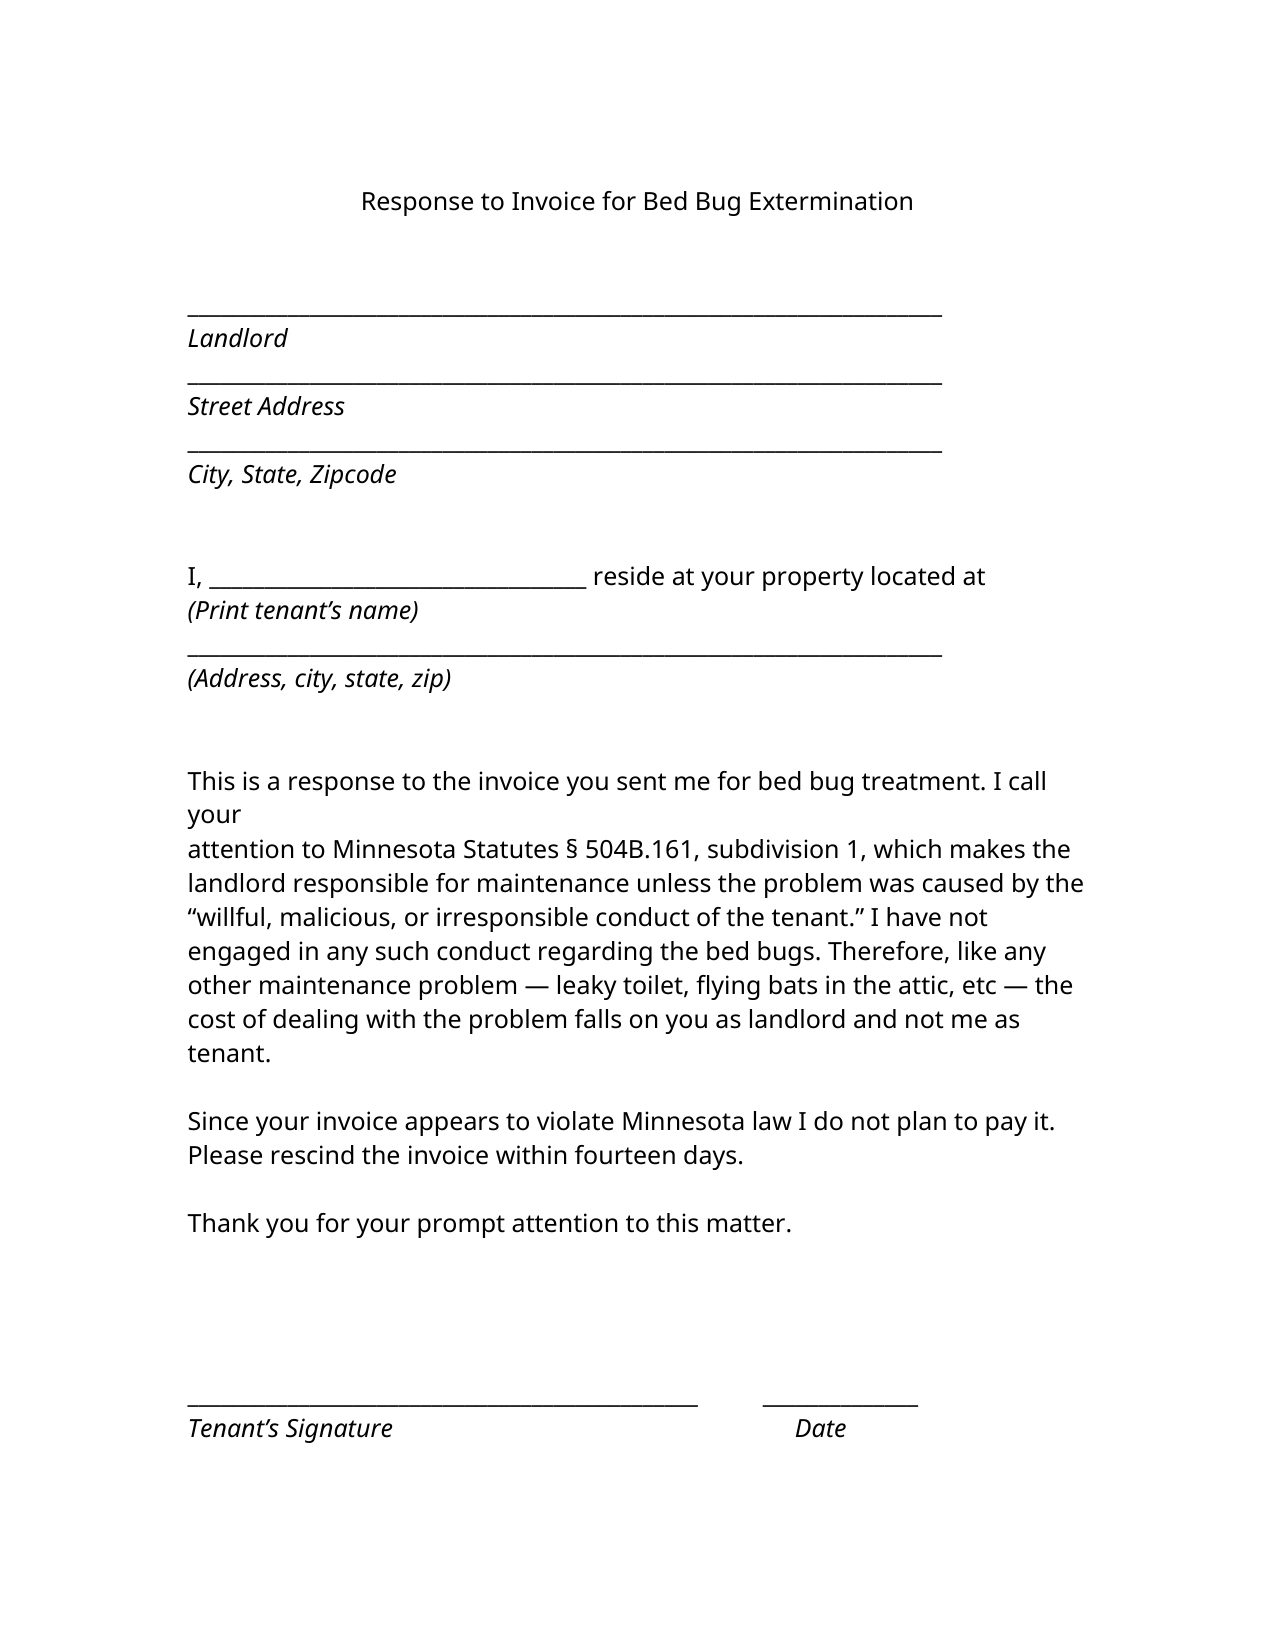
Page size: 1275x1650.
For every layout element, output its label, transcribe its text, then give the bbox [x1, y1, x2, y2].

text I, __________________________________ reside at your property located at [187, 559, 1087, 593]
text City, State, Zipcode [187, 457, 1087, 491]
text Response to Invoice for Bed Bug Extermination [187, 184, 1087, 218]
text ____________________________________________________________________ [187, 422, 1087, 457]
text (Address, city, state, zip) [187, 661, 1087, 695]
text Street Address [187, 388, 1087, 422]
text Since your invoice appears to violate Minnesota law I do not plan to pay it. Please rescind the invoice within fourteen days. [187, 1104, 1087, 1172]
text Landlord [187, 320, 1087, 354]
text ______________________________________________ ______________ [187, 1376, 1087, 1410]
text Thank you for your prompt attention to this matter. [187, 1206, 1087, 1240]
text Tenant’s Signature Date [187, 1410, 1087, 1444]
text ____________________________________________________________________ [187, 286, 1087, 320]
text ____________________________________________________________________ [187, 354, 1087, 388]
text This is a response to the invoice you sent me for bed bug treatment. I call your [187, 763, 1087, 831]
text ____________________________________________________________________ [187, 627, 1087, 661]
text attention to Minnesota Statutes § 504B.161, subdivision 1, which makes the landlord responsible for maintenance unless the problem was caused by the “willful, malicious, or irresponsible conduct of the tenant.” I have not engaged in any such conduct regarding the bed bugs. Therefore, like any other maintenance problem — leaky toilet, flying bats in the attic, etc — the cost of dealing with the problem falls on you as landlord and not me as tenant. [187, 831, 1087, 1070]
text (Print tenant’s name) [187, 593, 1087, 627]
